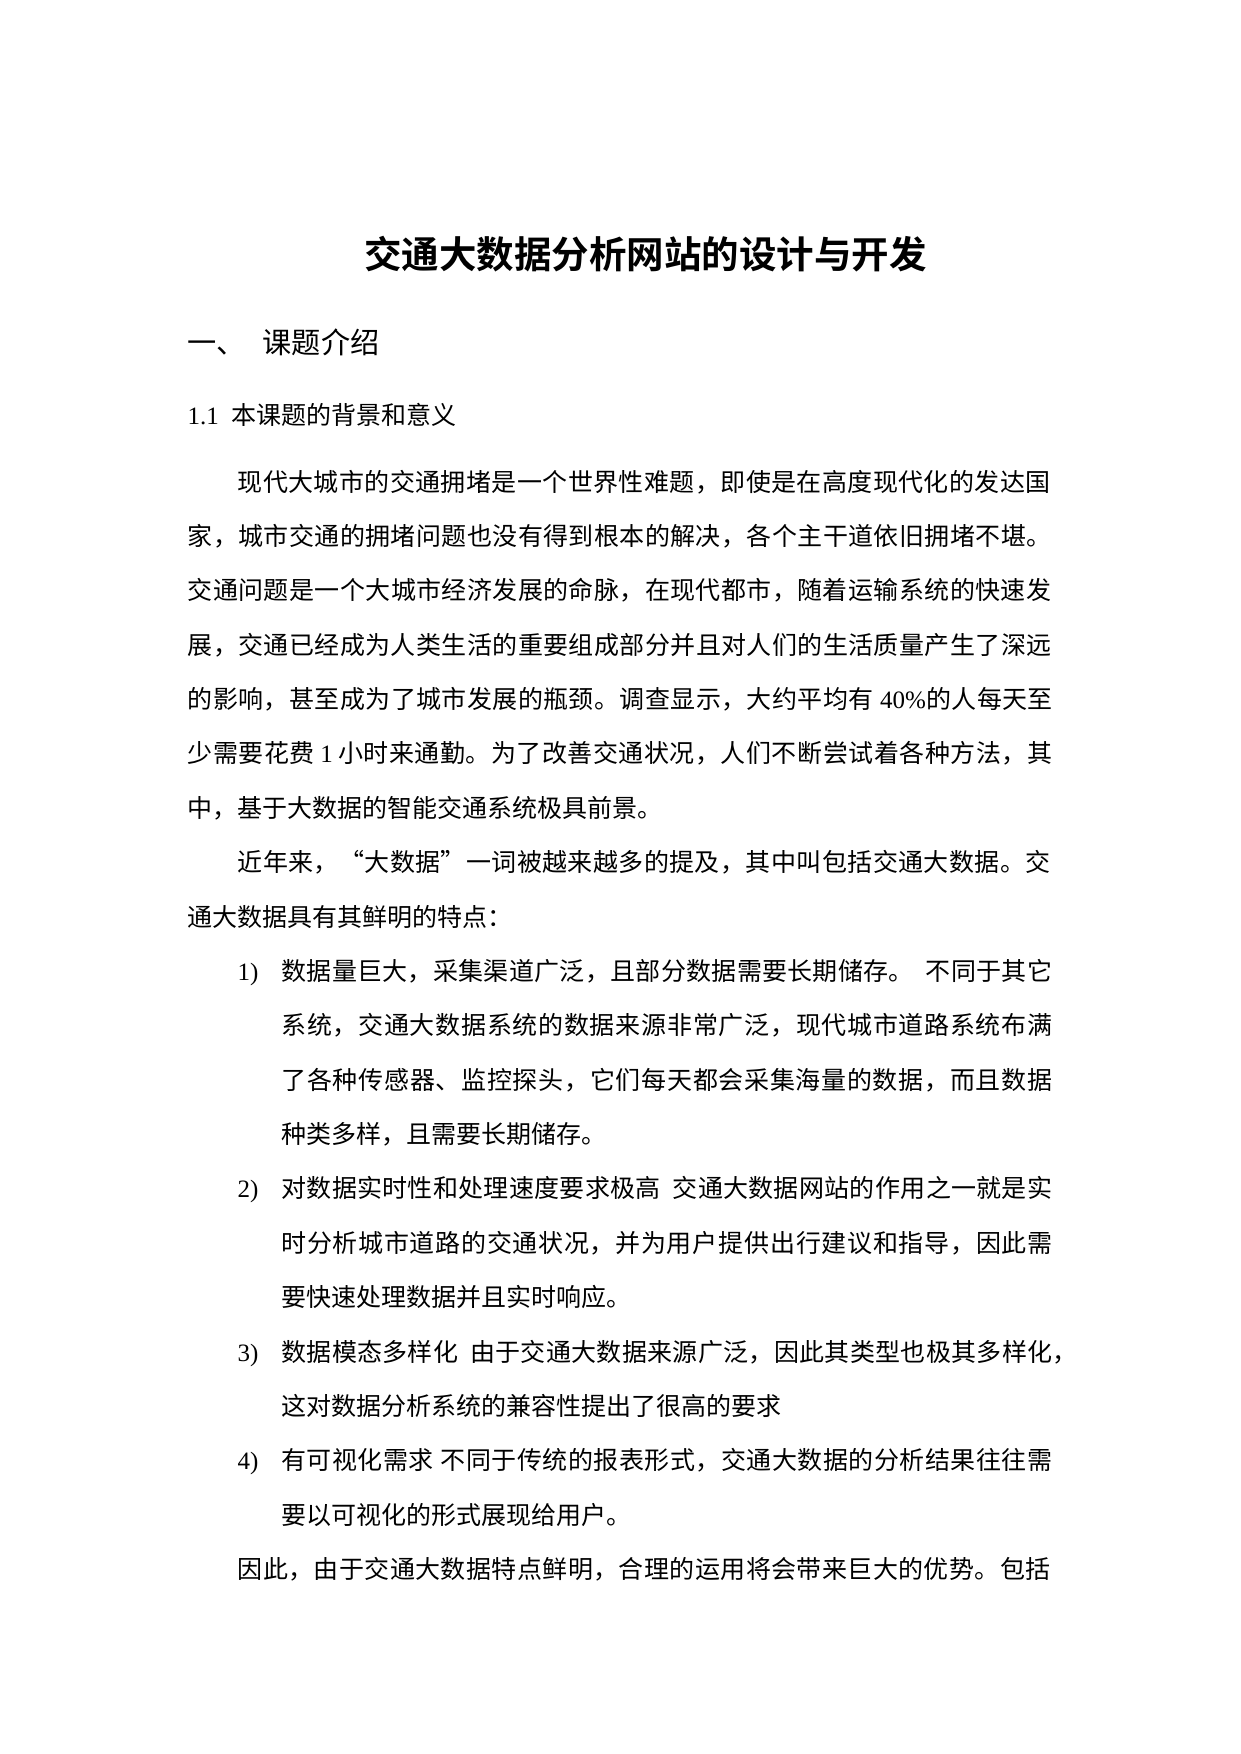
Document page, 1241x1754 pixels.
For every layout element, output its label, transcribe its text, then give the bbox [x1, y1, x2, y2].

list 本课题的背景和意义 [187, 391, 1053, 433]
text 近年来，“大数据”一词被越来越多的提及，其中叫包括交通大数据。交通大数据具有其鲜明的特点： [187, 843, 1053, 933]
list 对数据实时性和处理速度要求极高 交通大数据网站的作用之一就是实时分析城市道路的交通状况，并为用户提供出行建议和指导，因此需要快速处理数据并且实时响应。 [237, 1169, 1053, 1314]
text 交通大数据分析网站的设计与开发 [187, 224, 1053, 279]
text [187, 1549, 1053, 1586]
text 现代大城市的交通拥堵是一个世界性难题，即使是在高度现代化的发达国家，城市交通的拥堵问题也没有得到根本的解决，各个主干道依旧拥堵不堪。交通问题是一个大城市经济发展的命脉，在现代都市，随着运输系统的快速发展，交通已经成为人类生活的重要组成部分并且对人们的生活质量产生了深远的影响，甚至成为了城市发展的瓶颈。调查显示，大约平均有40%的人每天至少需要花费1小时来通勤。为了改善交通状况，人们不断尝试着各种方法，其中，基于大数据的智能交通系统极具前景。 [187, 462, 1053, 824]
list 数据模态多样化 由于交通大数据来源广泛，因此其类型也极其多样化，这对数据分析系统的兼容性提出了很高的要求 [237, 1332, 1053, 1423]
list 数据量巨大，采集渠道广泛，且部分数据需要长期储存。 不同于其它系统，交通大数据系统的数据来源非常广泛，现代城市道路系统布满了各种传感器、监控探头，它们每天都会采集海量的数据，而且数据种类多样，且需要长期储存。 [237, 951, 1053, 1151]
list 有可视化需求 不同于传统的报表形式，交通大数据的分析结果往往需要以可视化的形式展现给用户。 [237, 1441, 1053, 1531]
list 课题介绍 [187, 320, 1053, 362]
